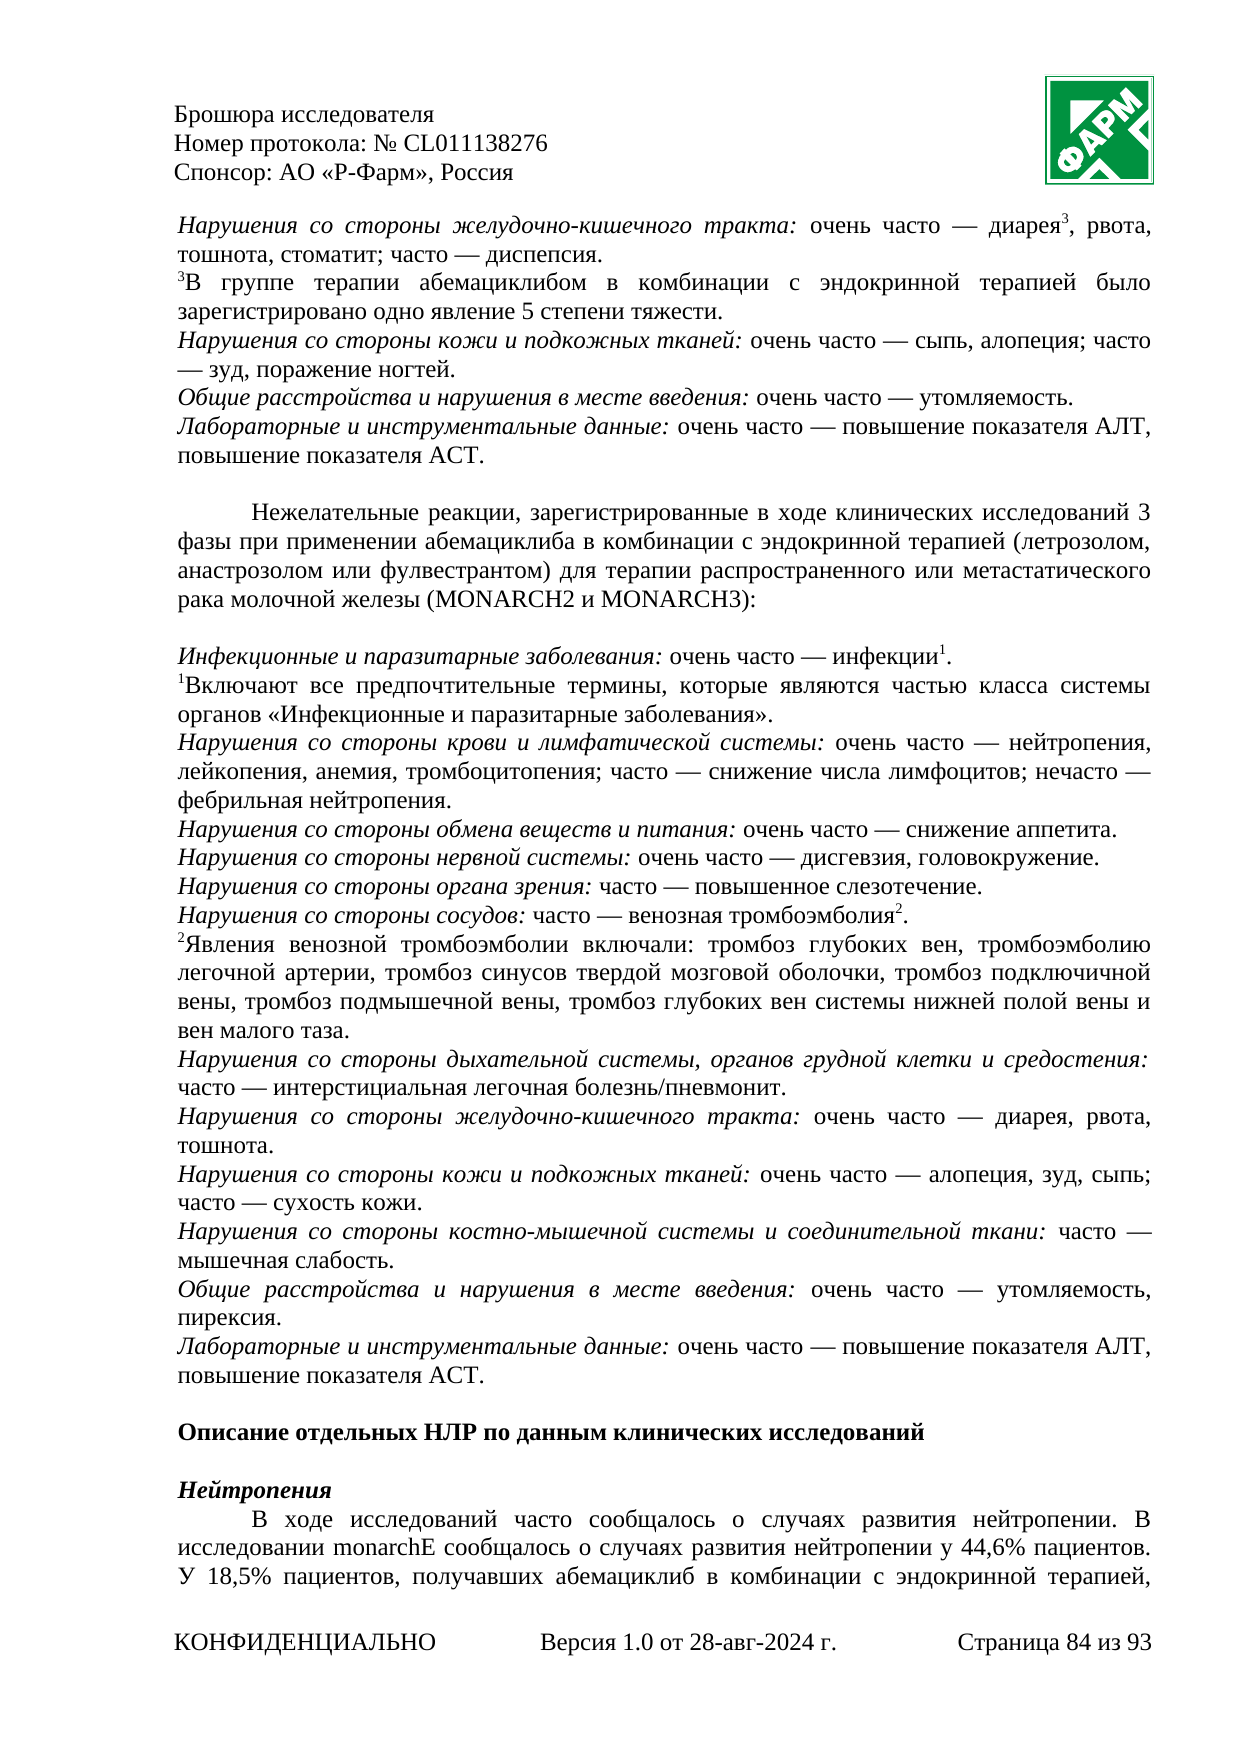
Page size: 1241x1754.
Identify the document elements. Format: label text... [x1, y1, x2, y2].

text Нарушения со стороны сосудов: часто — венозная тромбоэмболия2. [177, 900, 1152, 929]
text Лабораторные и инструментальные данные: очень часто — повышение показателя АЛТ, повышение показателя АСТ. [177, 411, 1152, 469]
text Нарушения со стороны нервной системы: очень часто — дисгевзия, головокружение. [177, 842, 1152, 871]
text Нарушения со стороны обмена веществ и питания: очень часто — снижение аппетита. [177, 814, 1152, 842]
text 3В группе терапии абемациклибом в комбинации с эндокринной терапией было зарегистрировано одно явление 5 степени тяжести. [177, 267, 1152, 325]
text Нарушения со стороны органа зрения: часто — повышенное слезотечение. [177, 871, 1152, 900]
text Нарушения со стороны кожи и подкожных тканей: очень часто — алопеция, зуд, сыпь; часто — сухость кожи. [177, 1159, 1152, 1216]
text Нарушения со стороны кожи и подкожных тканей: очень часто — сыпь, алопеция; часто — зуд, поражение ногтей. [177, 325, 1152, 382]
text Нарушения со стороны костно-мышечной системы и соединительной ткани: часто — мышечная слабость. [177, 1216, 1152, 1274]
text Лабораторные и инструментальные данные: очень часто — повышение показателя АЛТ, повышение показателя АСТ. [177, 1331, 1152, 1389]
text Описание отдельных НЛР по данным клинических исследований [177, 1417, 1152, 1446]
text Нарушения со стороны дыхательной системы, органов грудной клетки и средостения: часто — интерстициальная легочная болезнь/пневмонит. [177, 1044, 1152, 1101]
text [177, 1504, 1152, 1590]
text 2Явления венозной тромбоэмболии включали: тромбоз глубоких вен, тромбоэмболию легочной артерии, тромбоз синусов твердой мозговой оболочки, тромбоз подключичной вены, тромбоз подмышечной вены, тромбоз глубоких вен системы нижней полой вены и вен малого таза. [177, 929, 1152, 1044]
text Общие расстройства и нарушения в месте введения: очень часто — утомляемость. [177, 382, 1152, 411]
text Нарушения со стороны крови и лимфатической системы: очень часто — нейтропения, лейкопения, анемия, тромбоцитопения; часто — снижение числа лимфоцитов; нечасто — фебрильная нейтропения. [177, 727, 1152, 814]
text 1Включают все предпочтительные термины, которые являются частью класса системы органов «Инфекционные и паразитарные заболевания». [177, 670, 1152, 727]
text Нейтропения [177, 1475, 1152, 1504]
text Нежелательные реакции, зарегистрированные в ходе клинических исследований 3 фазы при применении абемациклиба в комбинации с эндокринной терапией (летрозолом, анастрозолом или фулвестрантом) для терапии распространенного или метастатического рака молочной железы (MONARCH2 и MONARCH3): [177, 497, 1152, 612]
text Нарушения со стороны желудочно-кишечного тракта: очень часто — диарея3, рвота, тошнота, стоматит; часто — диспепсия. [177, 210, 1152, 267]
text Нарушения со стороны желудочно-кишечного тракта: очень часто — диарея, рвота, тошнота. [177, 1101, 1152, 1159]
text Инфекционные и паразитарные заболевания: очень часто — инфекции1. [177, 641, 1152, 670]
text Общие расстройства и нарушения в месте введения: очень часто — утомляемость, пирексия. [177, 1274, 1152, 1331]
